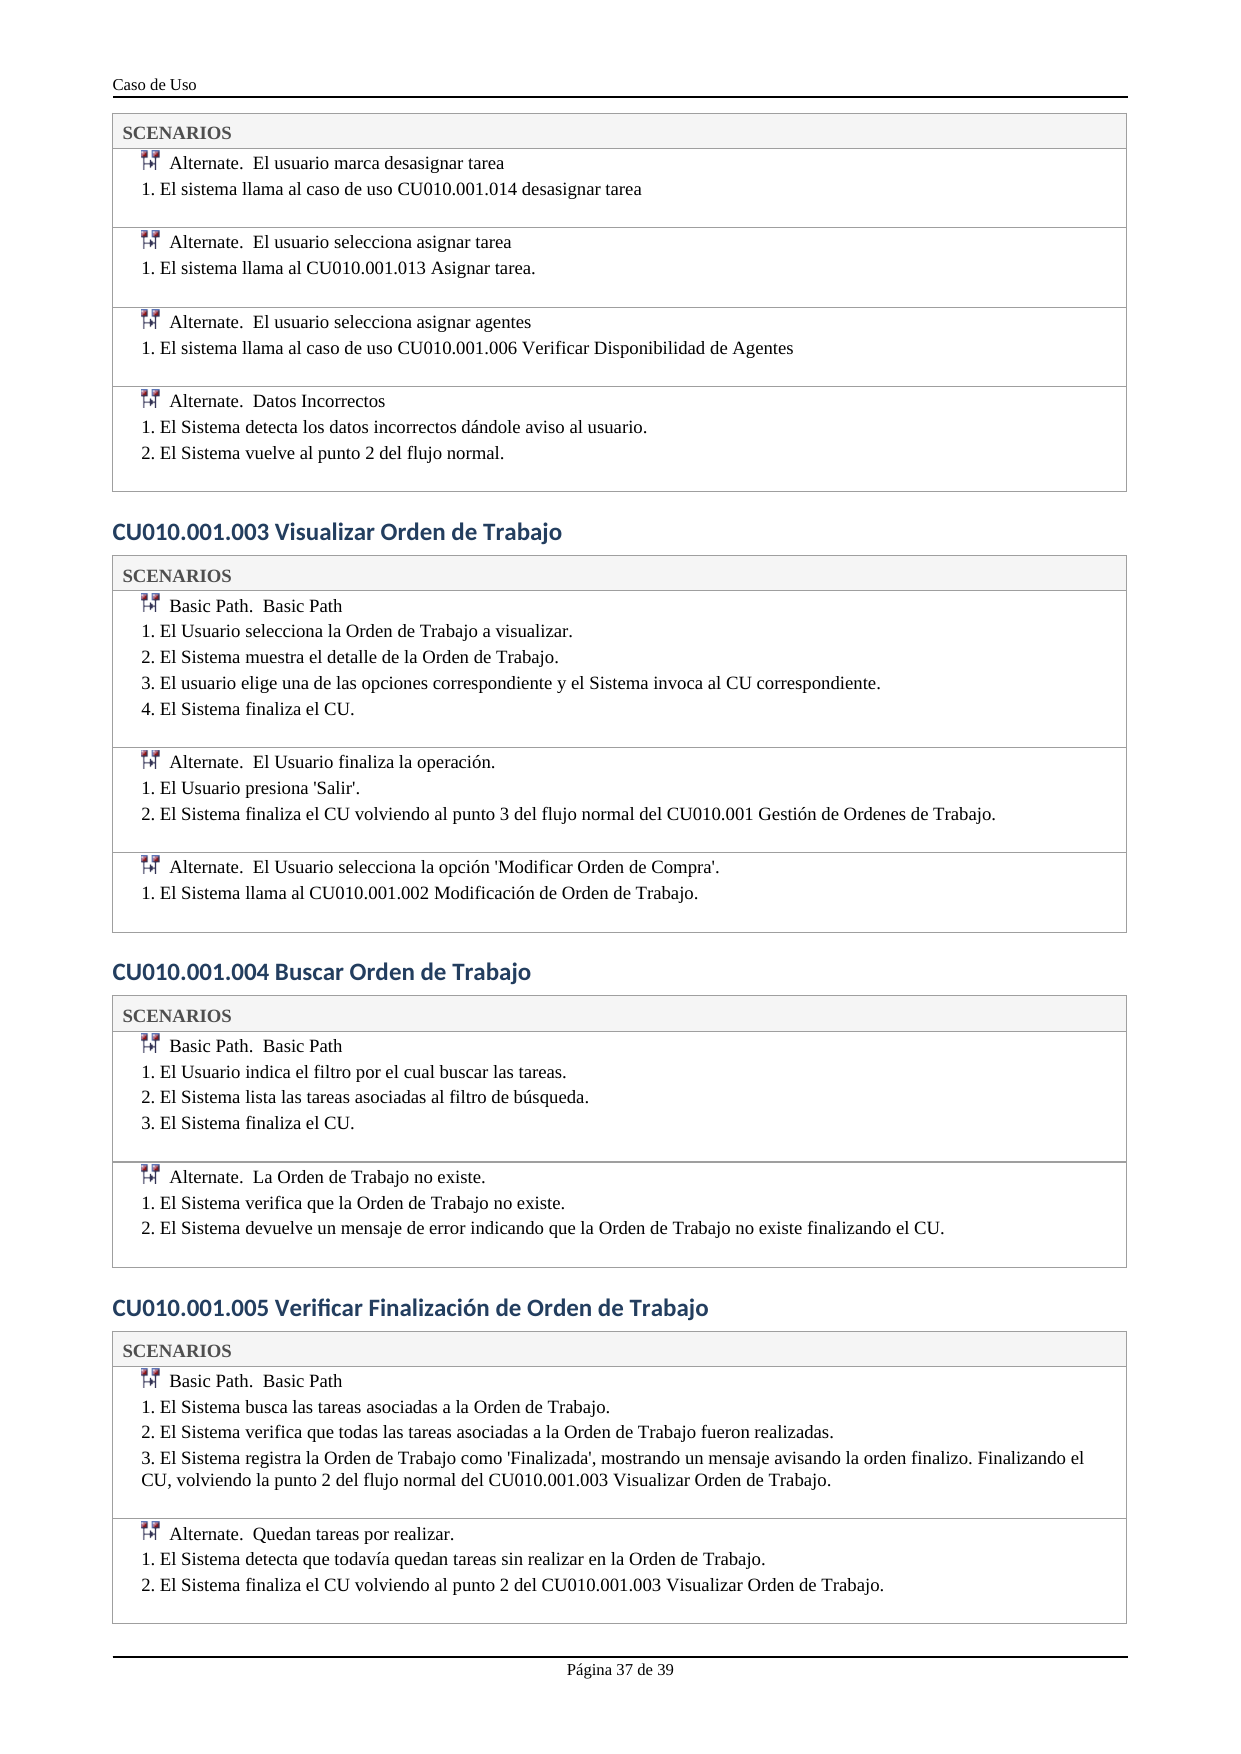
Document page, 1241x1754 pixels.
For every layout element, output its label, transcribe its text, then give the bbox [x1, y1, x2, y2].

subtitle CU010.001.005 Verificar Finalización de Orden de Trabajo [112, 1292, 1128, 1322]
table_cell Alternate. El usuario selecciona asignar tarea 1. El sistema llama al CU010.001.013 Asignar tarea. [113, 228, 1126, 307]
picture [141, 855, 160, 874]
picture [141, 750, 160, 769]
table_cell Basic Path. Basic Path 1. El Usuario indica el filtro por el cual buscar las tareas. 2. El Sistema lista las tareas asociadas al filtro de búsqueda. 3. El Sistema finaliza el CU. [113, 1032, 1126, 1161]
table_cell Alternate. El Usuario selecciona la opción 'Modificar Orden de Compra'. 1. El Sistema llama al CU010.001.002 Modificación de Orden de Trabajo. [113, 853, 1126, 932]
picture [141, 389, 160, 408]
table_cell Alternate. El usuario marca desasignar tarea 1. El sistema llama al caso de uso CU010.001.014 desasignar tarea [113, 149, 1126, 227]
picture [141, 1164, 160, 1184]
table_cell Alternate. Quedan tareas por realizar. 1. El Sistema detecta que todavía quedan tareas sin realizar en la Orden de Trabajo. 2. El Sistema finaliza el CU volviendo al punto 2 del CU010.001.003 Visualizar Orden de Trabajo. [113, 1519, 1126, 1623]
table_header SCENARIOS [113, 1332, 1126, 1366]
picture [141, 593, 160, 612]
picture [141, 230, 160, 249]
table_cell Alternate. El Usuario finaliza la operación. 1. El Usuario presiona 'Salir'. 2. El Sistema finaliza el CU volviendo al punto 3 del flujo normal del CU010.001 Gestión de Ordenes de Trabajo. [113, 748, 1126, 852]
picture [141, 309, 160, 329]
table_header SCENARIOS [113, 556, 1126, 590]
table_header SCENARIOS [113, 114, 1126, 148]
picture [141, 1368, 160, 1388]
table_header SCENARIOS [113, 996, 1126, 1031]
picture [141, 1521, 160, 1540]
picture [141, 150, 160, 170]
subtitle CU010.001.003 Visualizar Orden de Trabajo [112, 516, 1128, 547]
table_cell Alternate. Datos Incorrectos 1. El Sistema detecta los datos incorrectos dándole aviso al usuario. 2. El Sistema vuelve al punto 2 del flujo normal. [113, 387, 1126, 491]
table_cell Basic Path. Basic Path 1. El Sistema busca las tareas asociadas a la Orden de Trabajo. 2. El Sistema verifica que todas las tareas asociadas a la Orden de Trabajo fueron realizadas. 3. El Sistema registra la Orden de Trabajo como 'Finalizada', mostrando un mensaje avisando la orden finalizo. Finalizando el CU, volviendo la punto 2 del flujo normal del CU010.001.003 Visualizar Orden de Trabajo. [113, 1367, 1126, 1518]
table_cell Alternate. El usuario selecciona asignar agentes 1. El sistema llama al caso de uso CU010.001.006 Verificar Disponibilidad de Agentes [113, 308, 1126, 386]
subtitle CU010.001.004 Buscar Orden de Trabajo [112, 957, 1128, 987]
table_cell Alternate. La Orden de Trabajo no existe. 1. El Sistema verifica que la Orden de Trabajo no existe. 2. El Sistema devuelve un mensaje de error indicando que la Orden de Trabajo no existe finalizando el CU. [113, 1163, 1126, 1267]
table_cell Basic Path. Basic Path 1. El Usuario selecciona la Orden de Trabajo a visualizar. 2. El Sistema muestra el detalle de la Orden de Trabajo. 3. El usuario elige una de las opciones correspondiente y el Sistema invoca al CU correspondiente. 4. El Sistema finaliza el CU. [113, 591, 1126, 747]
picture [141, 1033, 160, 1053]
